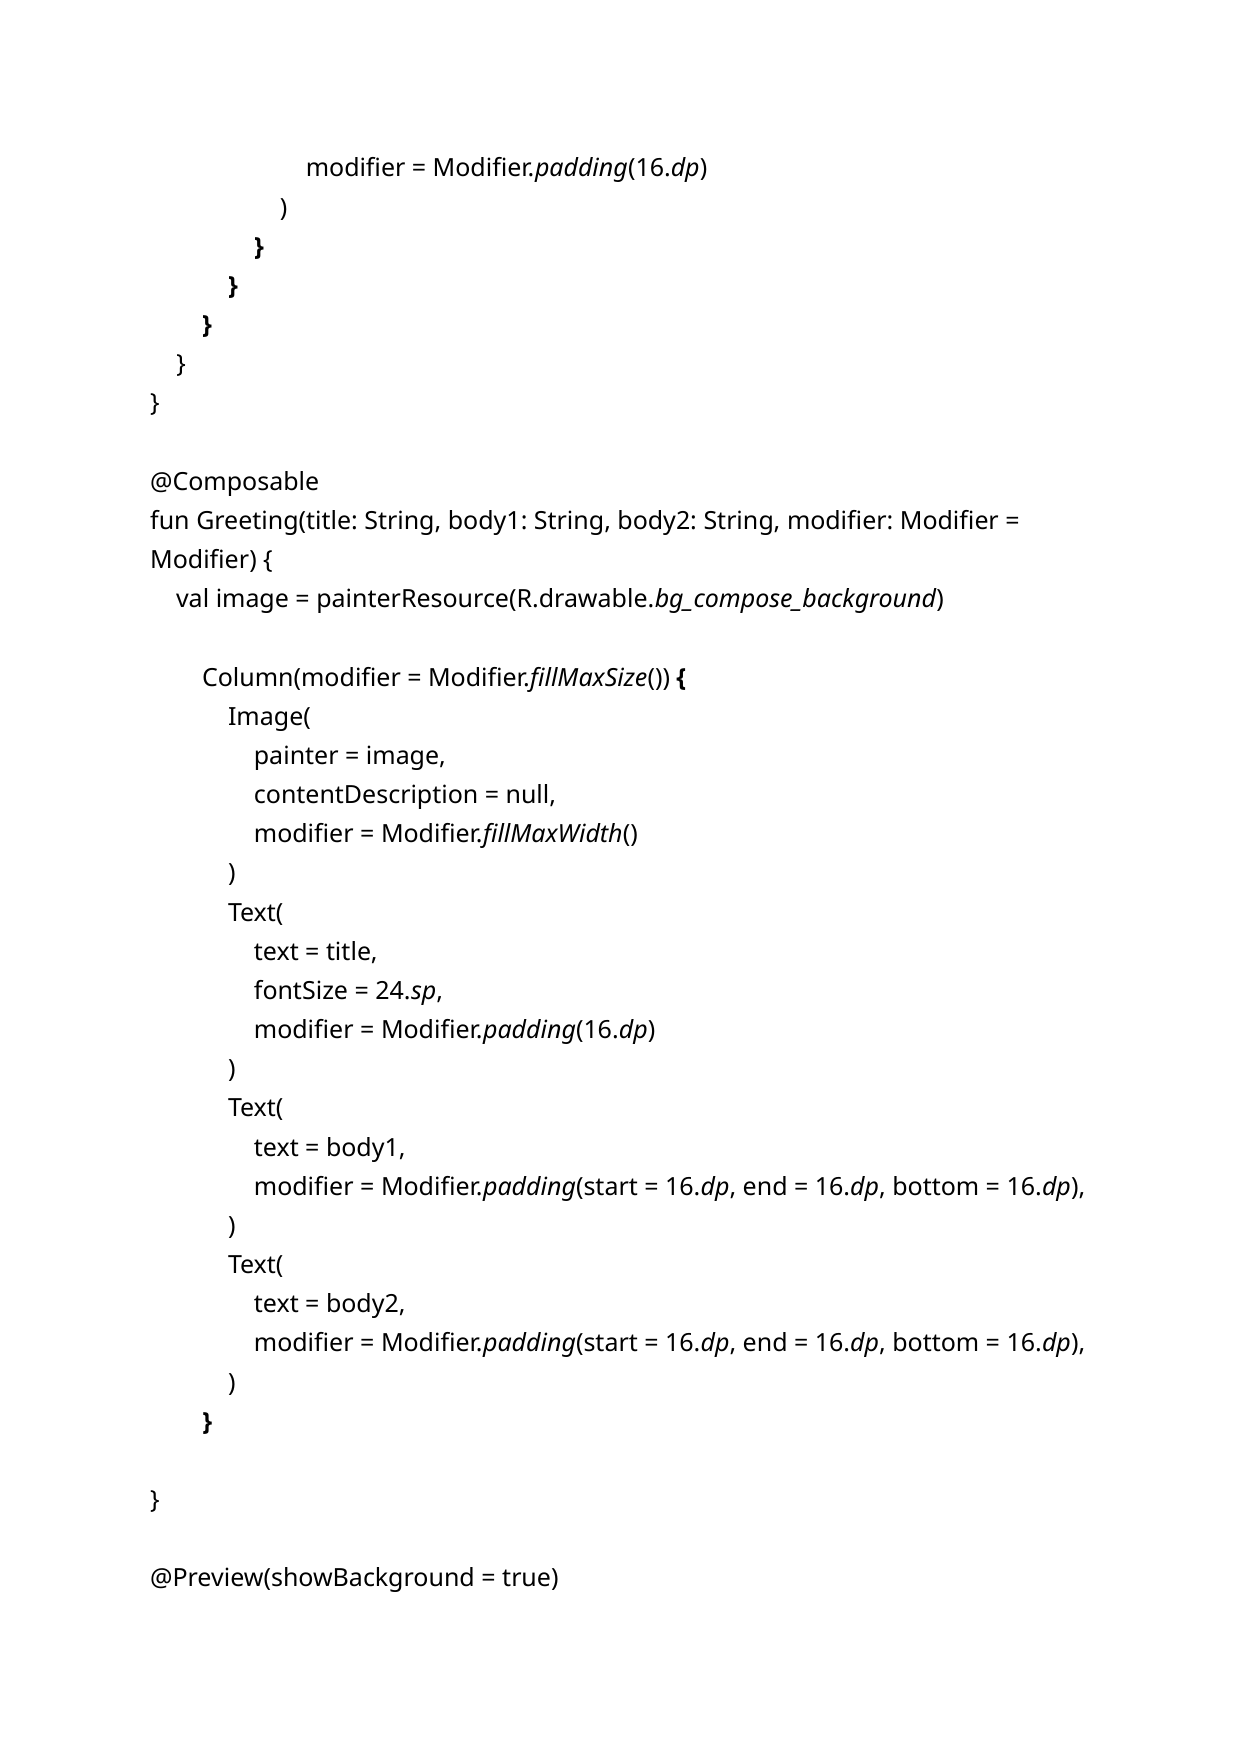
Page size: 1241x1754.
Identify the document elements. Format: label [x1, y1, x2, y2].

text [150, 150, 1090, 1594]
